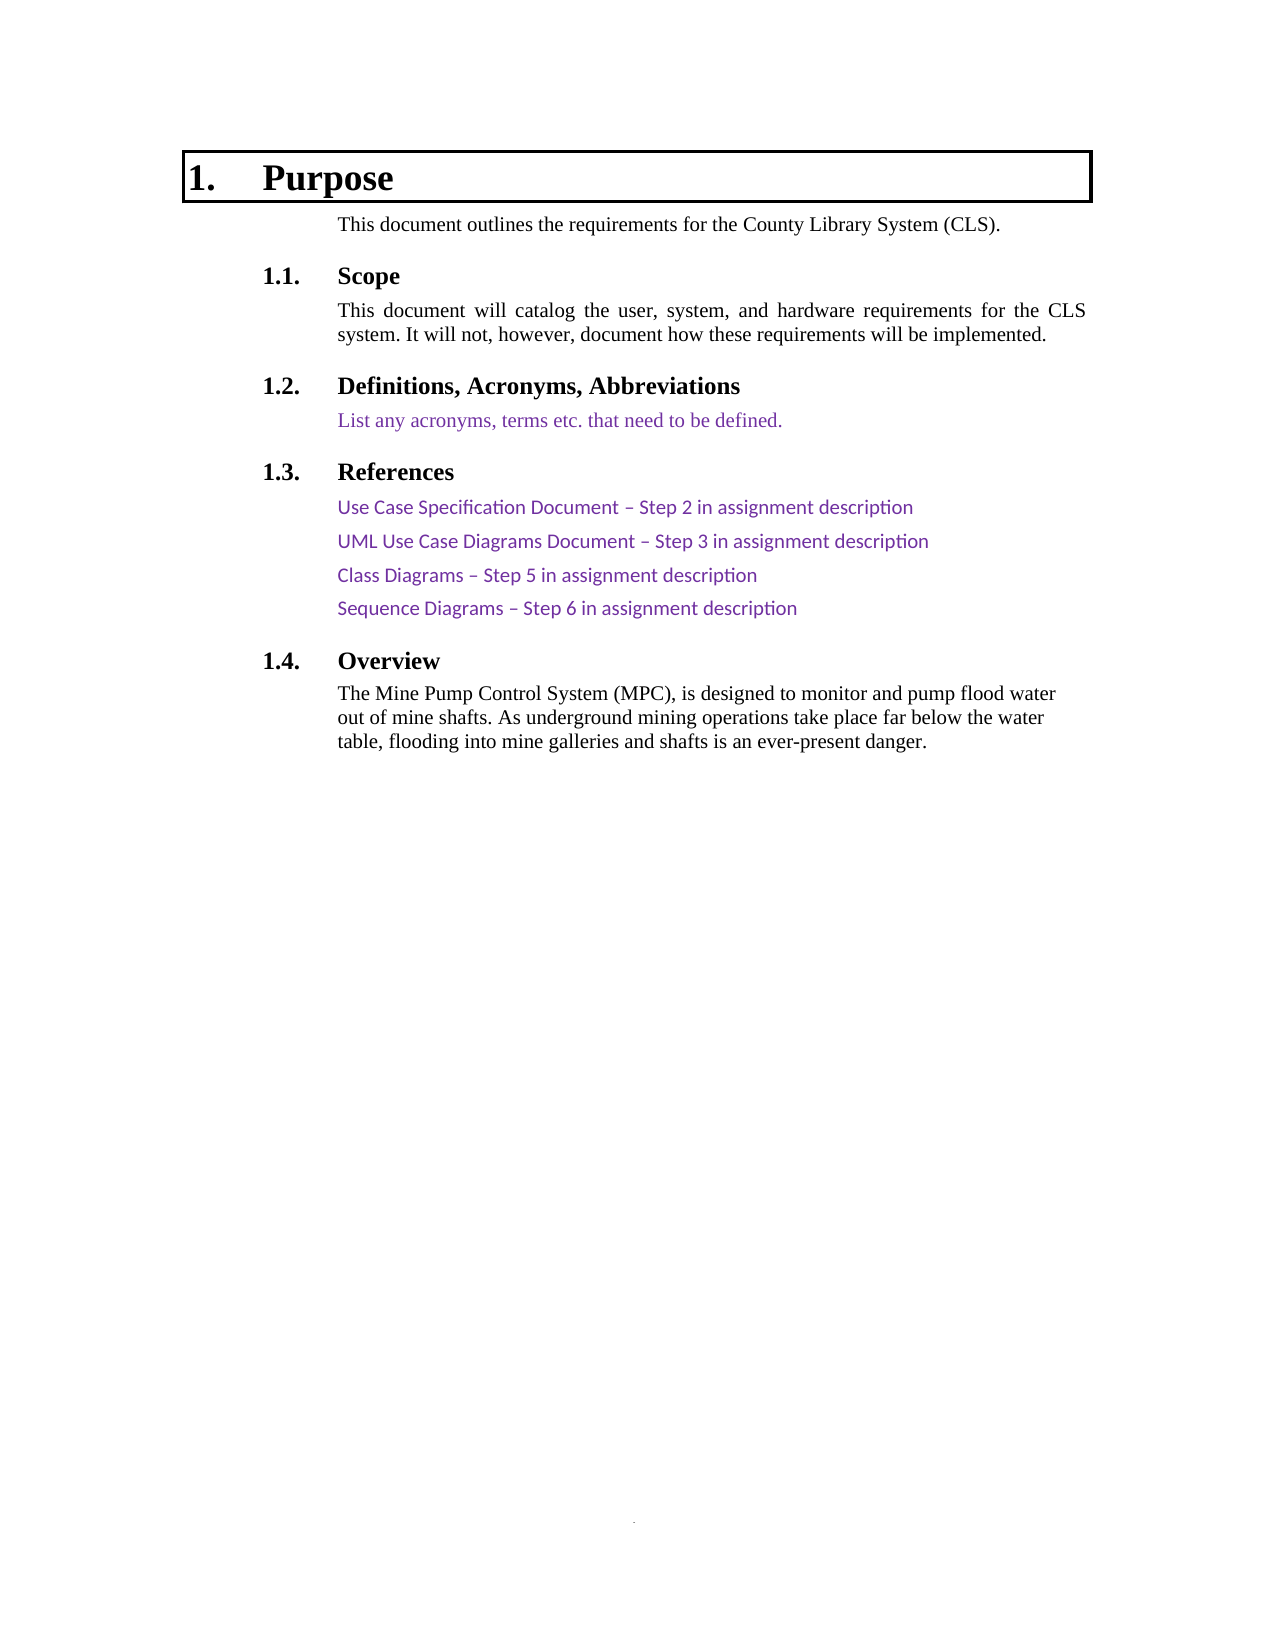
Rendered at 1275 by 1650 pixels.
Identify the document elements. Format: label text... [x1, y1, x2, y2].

text The Mine Pump Control System (MPC), is designed to monitor and pump flood water out of mine shafts. As underground mining operations take place far below the water table, flooding into mine galleries and shafts is an ever-present danger. [337, 681, 1087, 753]
text Class Diagrams – Step 5 in assignment description [337, 562, 1087, 587]
text Sequence Diagrams – Step 6 in assignment description [337, 596, 1087, 621]
text This document outlines the requirements for the County Library System (CLS). [337, 212, 1087, 236]
subtitle Definitions, Acronyms, Abbreviations [262, 371, 1087, 400]
subtitle Overview [262, 646, 1087, 675]
text List any acronyms, terms etc. that need to be defined. [262, 408, 1087, 432]
text UML Use Case Diagrams Document – Step 3 in assignment description [337, 528, 1087, 553]
subtitle Scope [262, 261, 1087, 290]
text Use Case Specification Document – Step 2 in assignment description [337, 494, 1087, 520]
subtitle References [262, 457, 1087, 486]
subtitle Purpose [185, 153, 1089, 200]
text This document will catalog the user, system, and hardware requirements for the CLS system. It will not, however, document how these requirements will be implemented. [337, 298, 1087, 346]
